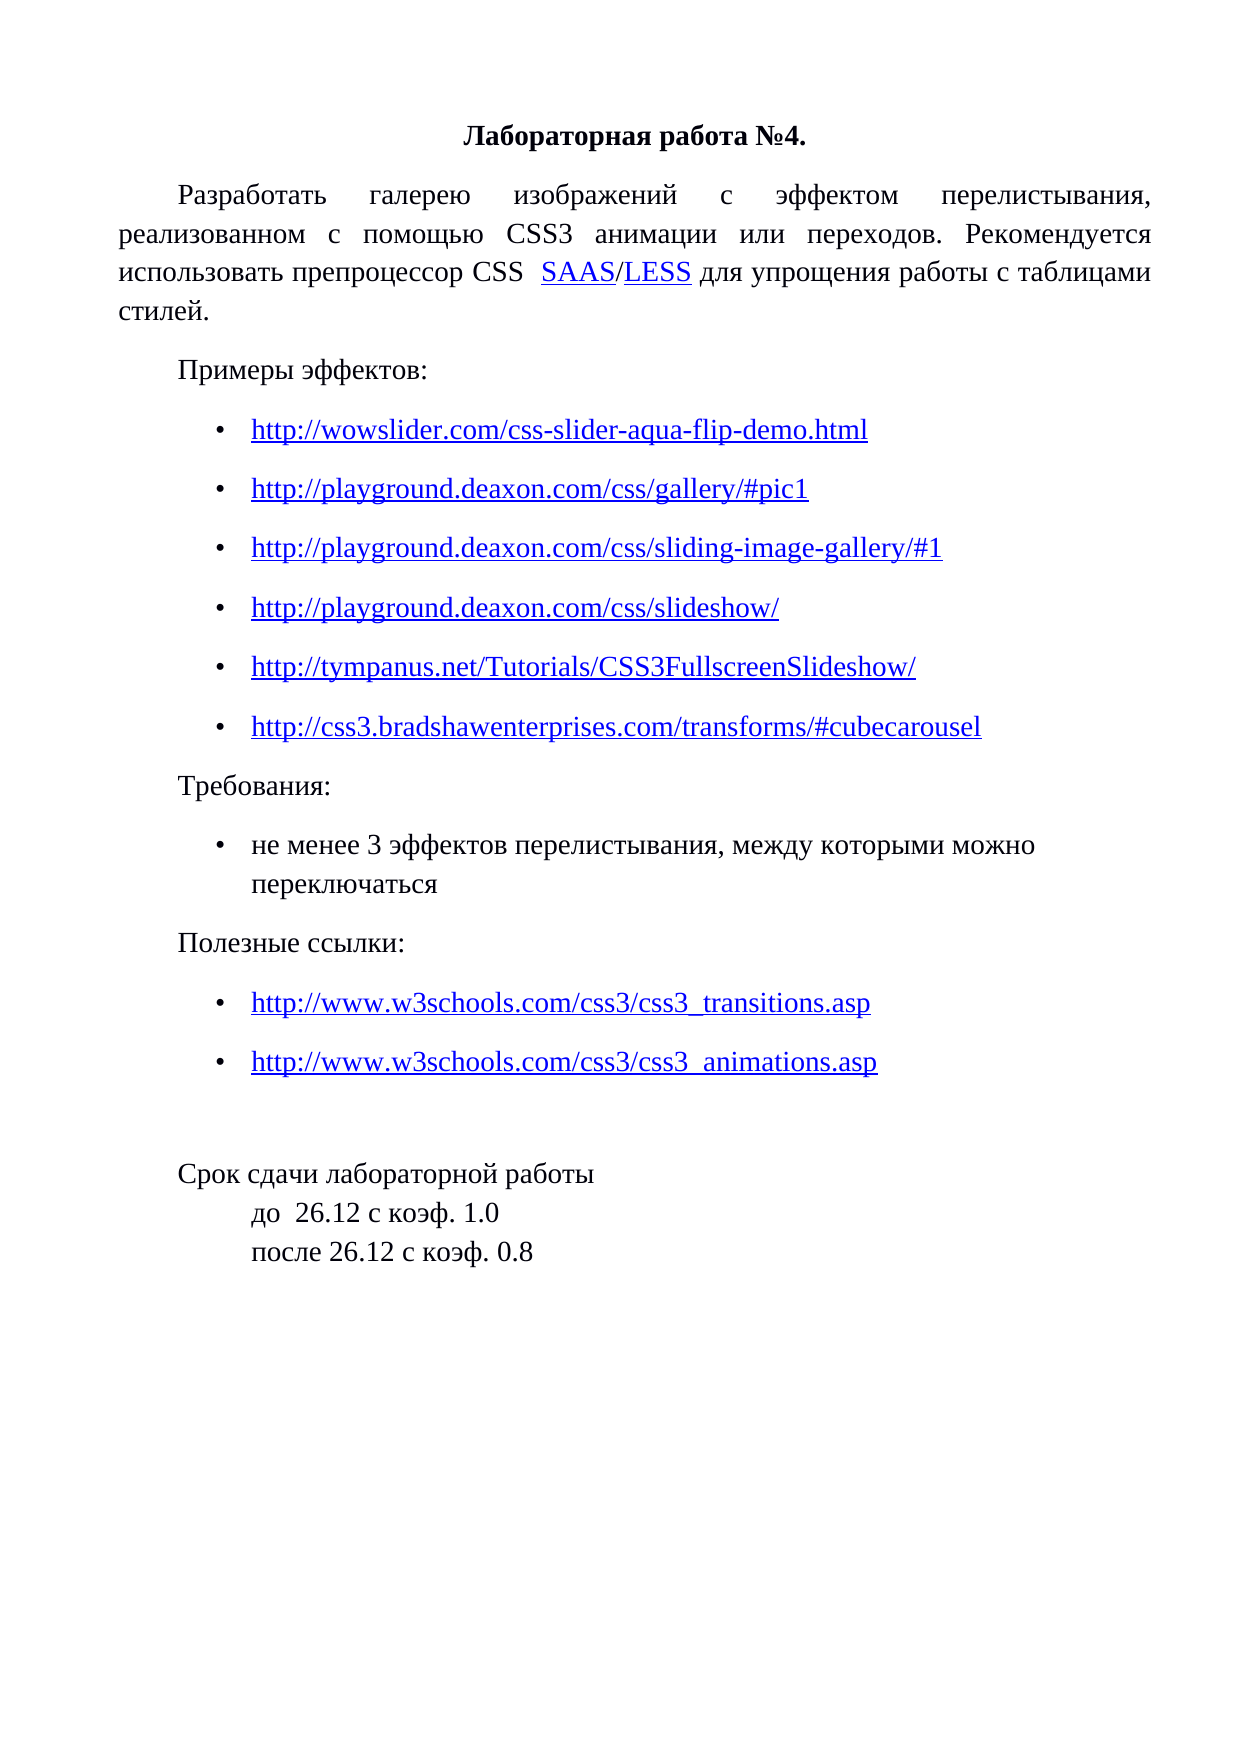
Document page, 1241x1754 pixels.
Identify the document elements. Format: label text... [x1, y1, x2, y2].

text Лабораторная работа №4. [118, 118, 1152, 152]
text Разработать галерею изображений с эффектом перелистывания, реализованном с помощью CSS3 анимации или переходов. Рекомендуется использовать препроцессор CSS SAAS/LESS для упрощения работы с таблицами стилей. [118, 177, 1152, 327]
list http://playground.deaxon.com/css/slideshow/ [215, 590, 1152, 623]
list http://www.w3schools.com/css3/css3_transitions.asp [215, 985, 1152, 1018]
list http://playground.deaxon.com/css/sliding-image-gallery/#1 [215, 531, 1152, 564]
list не менее 3 эффектов перелистывания, между которыми можно переключаться [215, 827, 1152, 899]
text Требования: [118, 768, 1152, 802]
list http://css3.bradshawenterprises.com/transforms/#cubecarousel [215, 709, 1152, 742]
list http://www.w3schools.com/css3/css3_animations.asp [215, 1044, 1152, 1078]
text после 26.12 с коэф. 0.8 [177, 1234, 1152, 1267]
list http://wowslider.com/css-slider-aqua-flip-demo.html [215, 412, 1152, 445]
text Примеры эффектов: [118, 352, 1152, 386]
text до 26.12 с коэф. 1.0 [177, 1195, 1152, 1229]
text Полезные ссылки: [118, 925, 1152, 959]
list http://playground.deaxon.com/css/gallery/#pic1 [215, 471, 1152, 505]
text Срок сдачи лабораторной работы [177, 1157, 1152, 1190]
list http://tympanus.net/Tutorials/CSS3FullscreenSlideshow/ [215, 649, 1152, 683]
